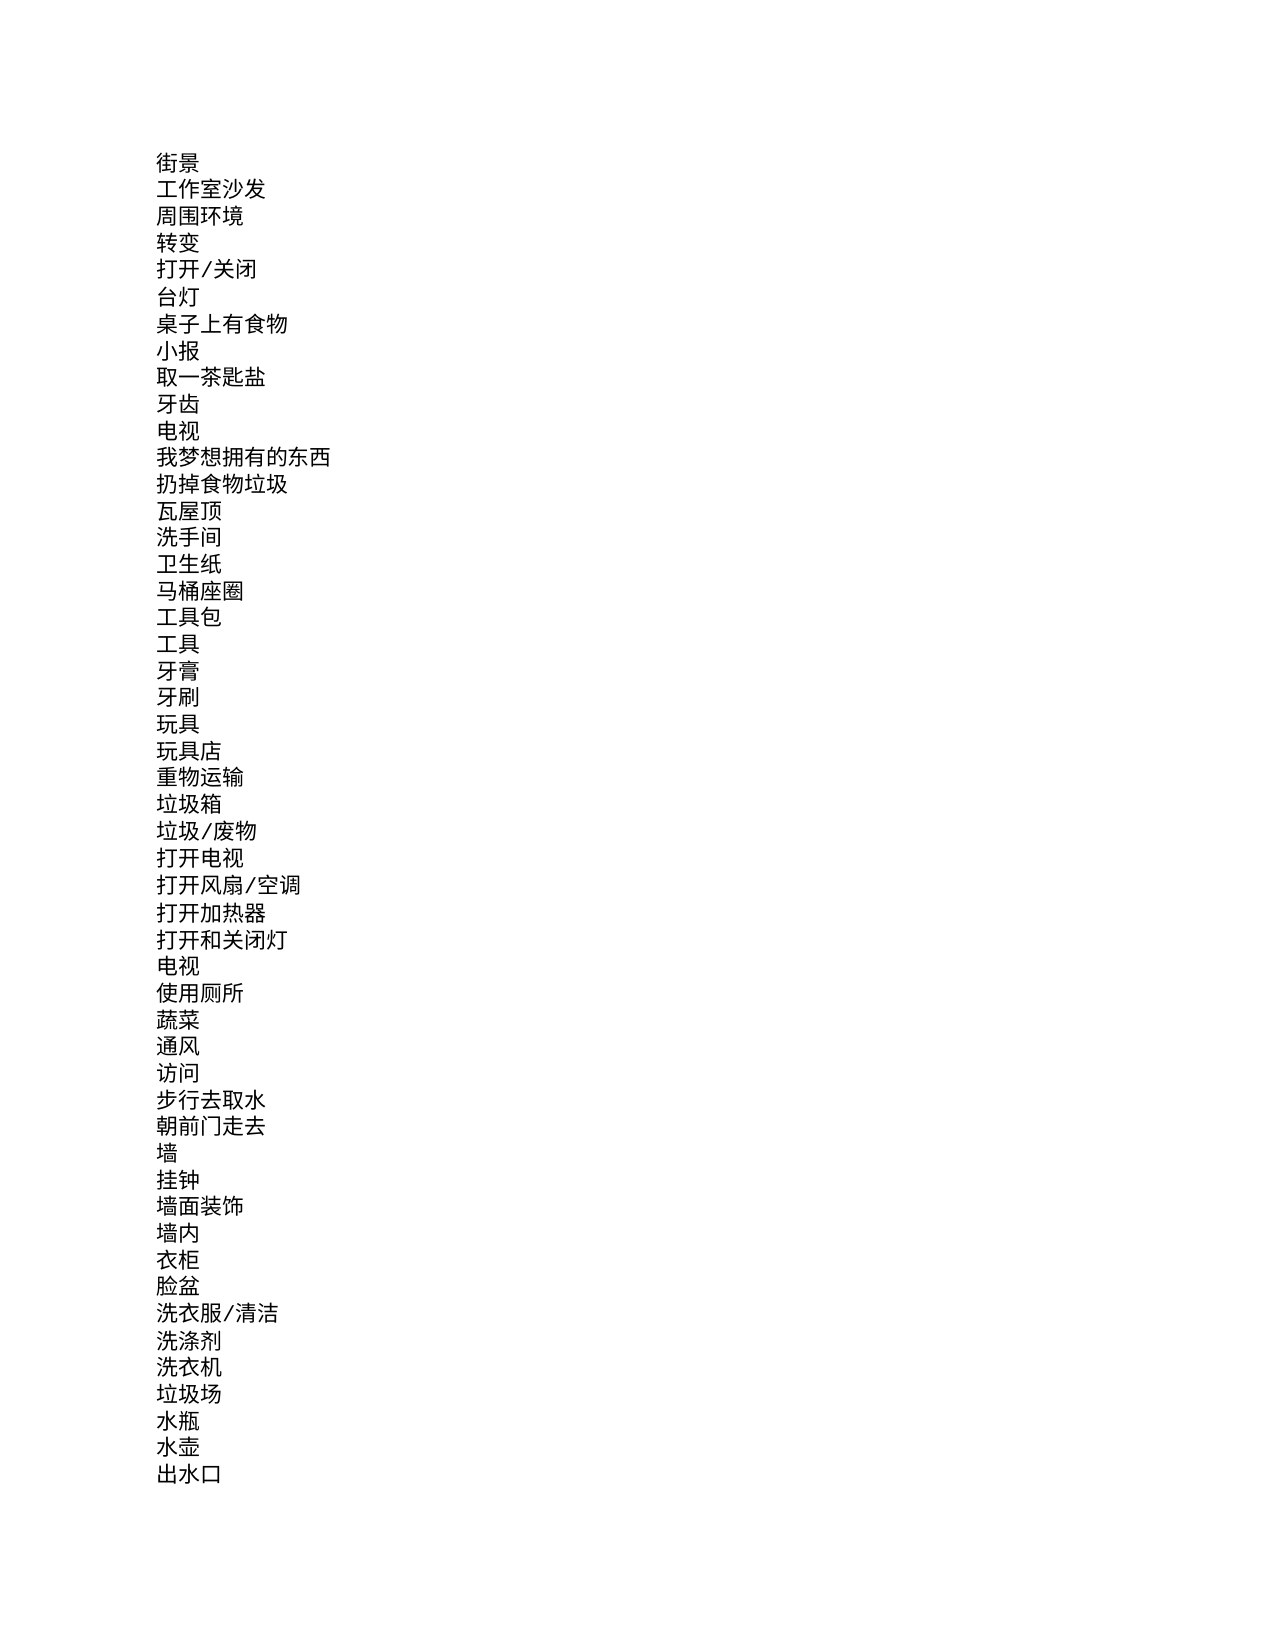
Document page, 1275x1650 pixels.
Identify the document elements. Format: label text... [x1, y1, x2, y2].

text 脸盆 [156, 1273, 1118, 1300]
text 转变 [156, 230, 1118, 257]
text 桌子上有食物 [156, 311, 1118, 338]
text 水壶 [156, 1434, 1118, 1461]
text 墙内 [156, 1220, 1118, 1247]
text 水瓶 [156, 1408, 1118, 1434]
text 使用厕所 [156, 980, 1118, 1007]
text 打开电视 [156, 846, 1118, 872]
text 扔掉食物垃圾 [156, 471, 1118, 498]
text 工具包 [156, 604, 1118, 631]
text 玩具 [156, 711, 1118, 738]
text 出水口 [156, 1461, 1118, 1488]
text 重物运输 [156, 764, 1118, 791]
text 朝前门走去 [156, 1113, 1118, 1140]
text 步行去取水 [156, 1087, 1118, 1113]
text 打开和关闭灯 [156, 927, 1118, 953]
text 打开风扇/空调 [156, 872, 1118, 900]
text 瓦屋顶 [156, 498, 1118, 524]
text 垃圾场 [156, 1381, 1118, 1408]
text 洗衣服/清洁 [156, 1300, 1118, 1328]
text 牙齿 [156, 391, 1118, 418]
text 蔬菜 [156, 1007, 1118, 1033]
text 洗衣机 [156, 1354, 1118, 1381]
text 洗手间 [156, 524, 1118, 551]
text 牙刷 [156, 684, 1118, 711]
text 玩具店 [156, 738, 1118, 764]
text 牙膏 [156, 658, 1118, 684]
text 洗涤剂 [156, 1328, 1118, 1354]
text 打开/关闭 [156, 257, 1118, 284]
text 工具 [156, 631, 1118, 658]
text 通风 [156, 1033, 1118, 1060]
text 垃圾箱 [156, 791, 1118, 818]
text 电视 [156, 953, 1118, 980]
text 打开加热器 [156, 900, 1118, 927]
text 卫生纸 [156, 551, 1118, 578]
text 墙 [156, 1140, 1118, 1167]
text 垃圾/废物 [156, 818, 1118, 846]
text 周围环境 [156, 203, 1118, 230]
text 墙面装饰 [156, 1193, 1118, 1220]
text 街景 [156, 150, 1118, 177]
text 电视 [156, 418, 1118, 444]
text 小报 [156, 338, 1118, 364]
text 挂钟 [156, 1167, 1118, 1193]
text 工作室沙发 [156, 177, 1118, 203]
text 衣柜 [156, 1247, 1118, 1273]
text 取一茶匙盐 [156, 364, 1118, 391]
text 马桶座圈 [156, 578, 1118, 604]
text 访问 [156, 1060, 1118, 1087]
text 台灯 [156, 284, 1118, 311]
text 我梦想拥有的东西 [156, 444, 1118, 471]
